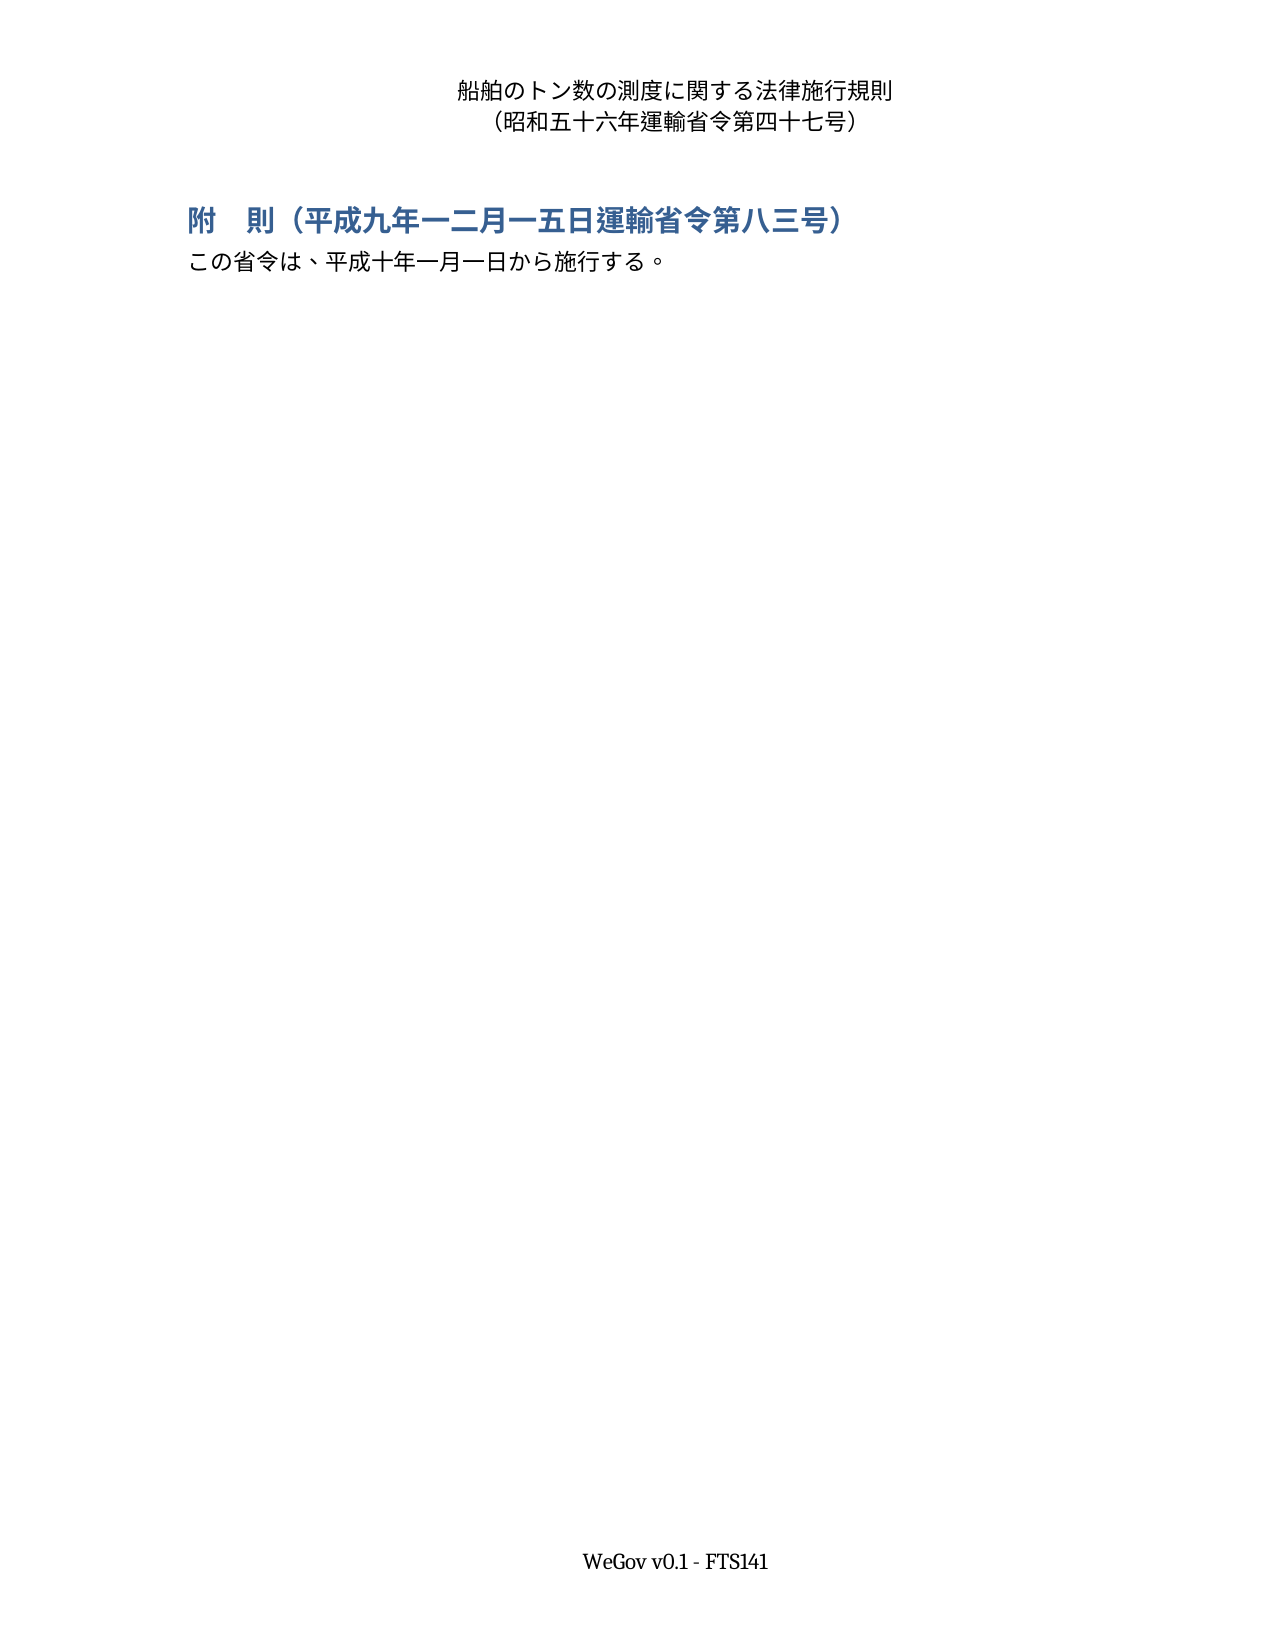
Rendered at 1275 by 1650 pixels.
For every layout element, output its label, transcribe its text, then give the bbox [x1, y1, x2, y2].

text この省令は、平成十年一月一日から施行する。 [187, 246, 1087, 277]
subtitle 附 則（平成九年一二月一五日運輸省令第八三号） [187, 200, 1087, 240]
